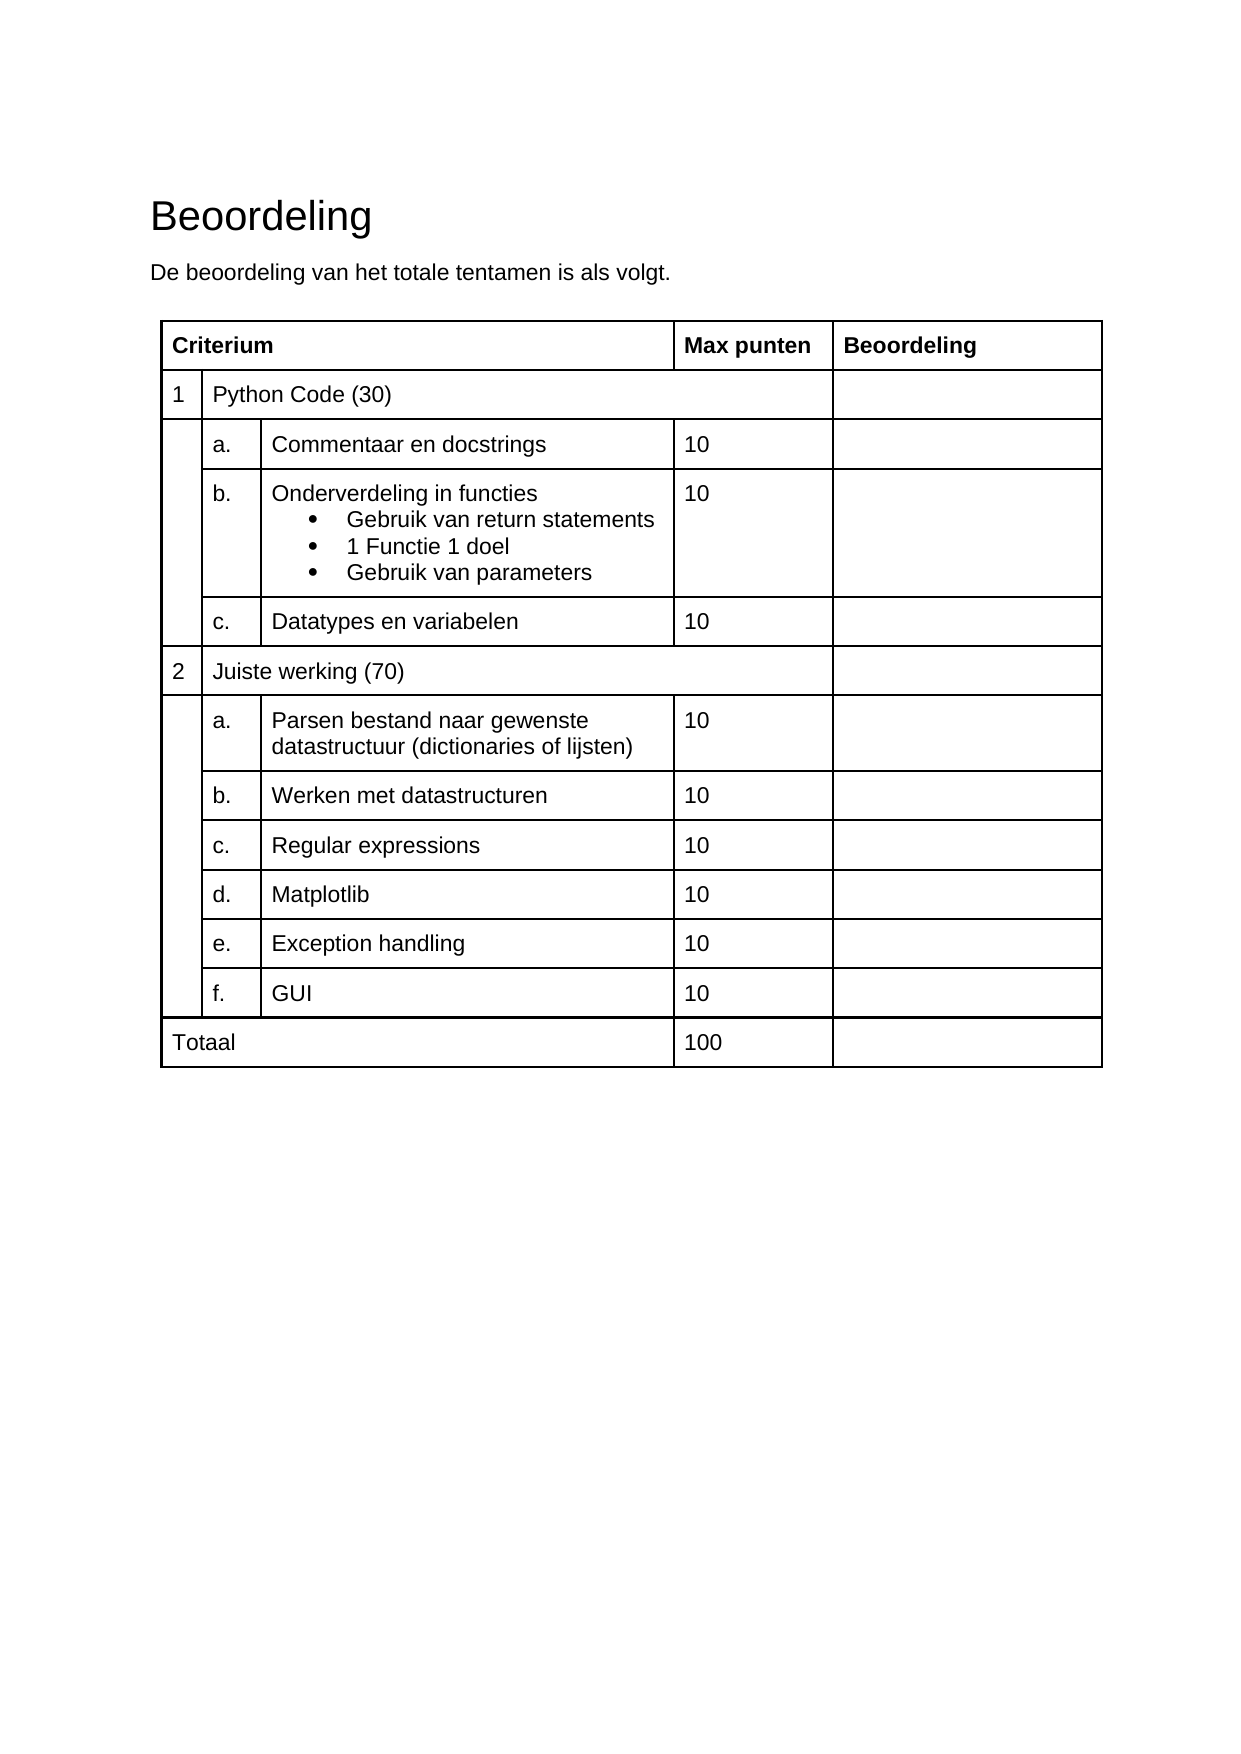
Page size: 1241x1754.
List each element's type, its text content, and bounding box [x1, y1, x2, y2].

table_cell 10 [675, 470, 832, 596]
table_header Max punten [675, 322, 832, 369]
table_cell Python Code (30) [203, 371, 832, 418]
table_cell a. [203, 696, 260, 770]
table_cell [834, 969, 1101, 1016]
table_cell b. [203, 470, 260, 596]
table_cell Parsen bestand naar gewenste datastructuur (dictionaries of lijsten) [262, 696, 673, 770]
table_cell [163, 696, 201, 1016]
table_cell Exception handling [262, 920, 673, 967]
table_cell d. [203, 871, 260, 918]
table_header Beoordeling [834, 322, 1101, 369]
table_cell [834, 920, 1101, 967]
table_cell c. [203, 821, 260, 868]
table_cell 10 [675, 871, 832, 918]
table_cell [834, 647, 1101, 694]
table_cell Werken met datastructuren [262, 772, 673, 819]
table_cell [834, 821, 1101, 868]
table_cell Totaal [163, 1019, 673, 1066]
table_cell a. [203, 420, 260, 467]
table_cell 2 [163, 647, 201, 694]
table_cell [163, 420, 201, 645]
table_cell [834, 598, 1101, 645]
table_cell 10 [675, 920, 832, 967]
table_cell 10 [675, 772, 832, 819]
table_cell f. [203, 969, 260, 1016]
table_cell Regular expressions [262, 821, 673, 868]
table_cell 1 [163, 371, 201, 418]
table_cell [834, 420, 1101, 467]
table_cell GUI [262, 969, 673, 1016]
table_cell 10 [675, 598, 832, 645]
table_cell [834, 696, 1101, 770]
table_cell 10 [675, 420, 832, 467]
table_cell 10 [675, 696, 832, 770]
table_cell [834, 871, 1101, 918]
table_cell e. [203, 920, 260, 967]
table_cell [834, 470, 1101, 596]
text De beoordeling van het totale tentamen is als volgt. [150, 259, 1090, 286]
table_cell [834, 1019, 1101, 1066]
table_cell b. [203, 772, 260, 819]
table_cell c. [203, 598, 260, 645]
subtitle Beoordeling [150, 192, 1090, 239]
table_cell Onderverdeling in functies Gebruik van return statements 1 Functie 1 doel Gebruik van parameters [262, 470, 673, 596]
table_cell Commentaar en docstrings [262, 420, 673, 467]
table_cell 100 [675, 1019, 832, 1066]
table_cell 10 [675, 969, 832, 1016]
table_cell [834, 772, 1101, 819]
table_cell 10 [675, 821, 832, 868]
table_header Criterium [163, 322, 673, 369]
table_cell Matplotlib [262, 871, 673, 918]
table_cell [834, 371, 1101, 418]
table_cell Datatypes en variabelen [262, 598, 673, 645]
table_cell Juiste werking (70) [203, 647, 832, 694]
